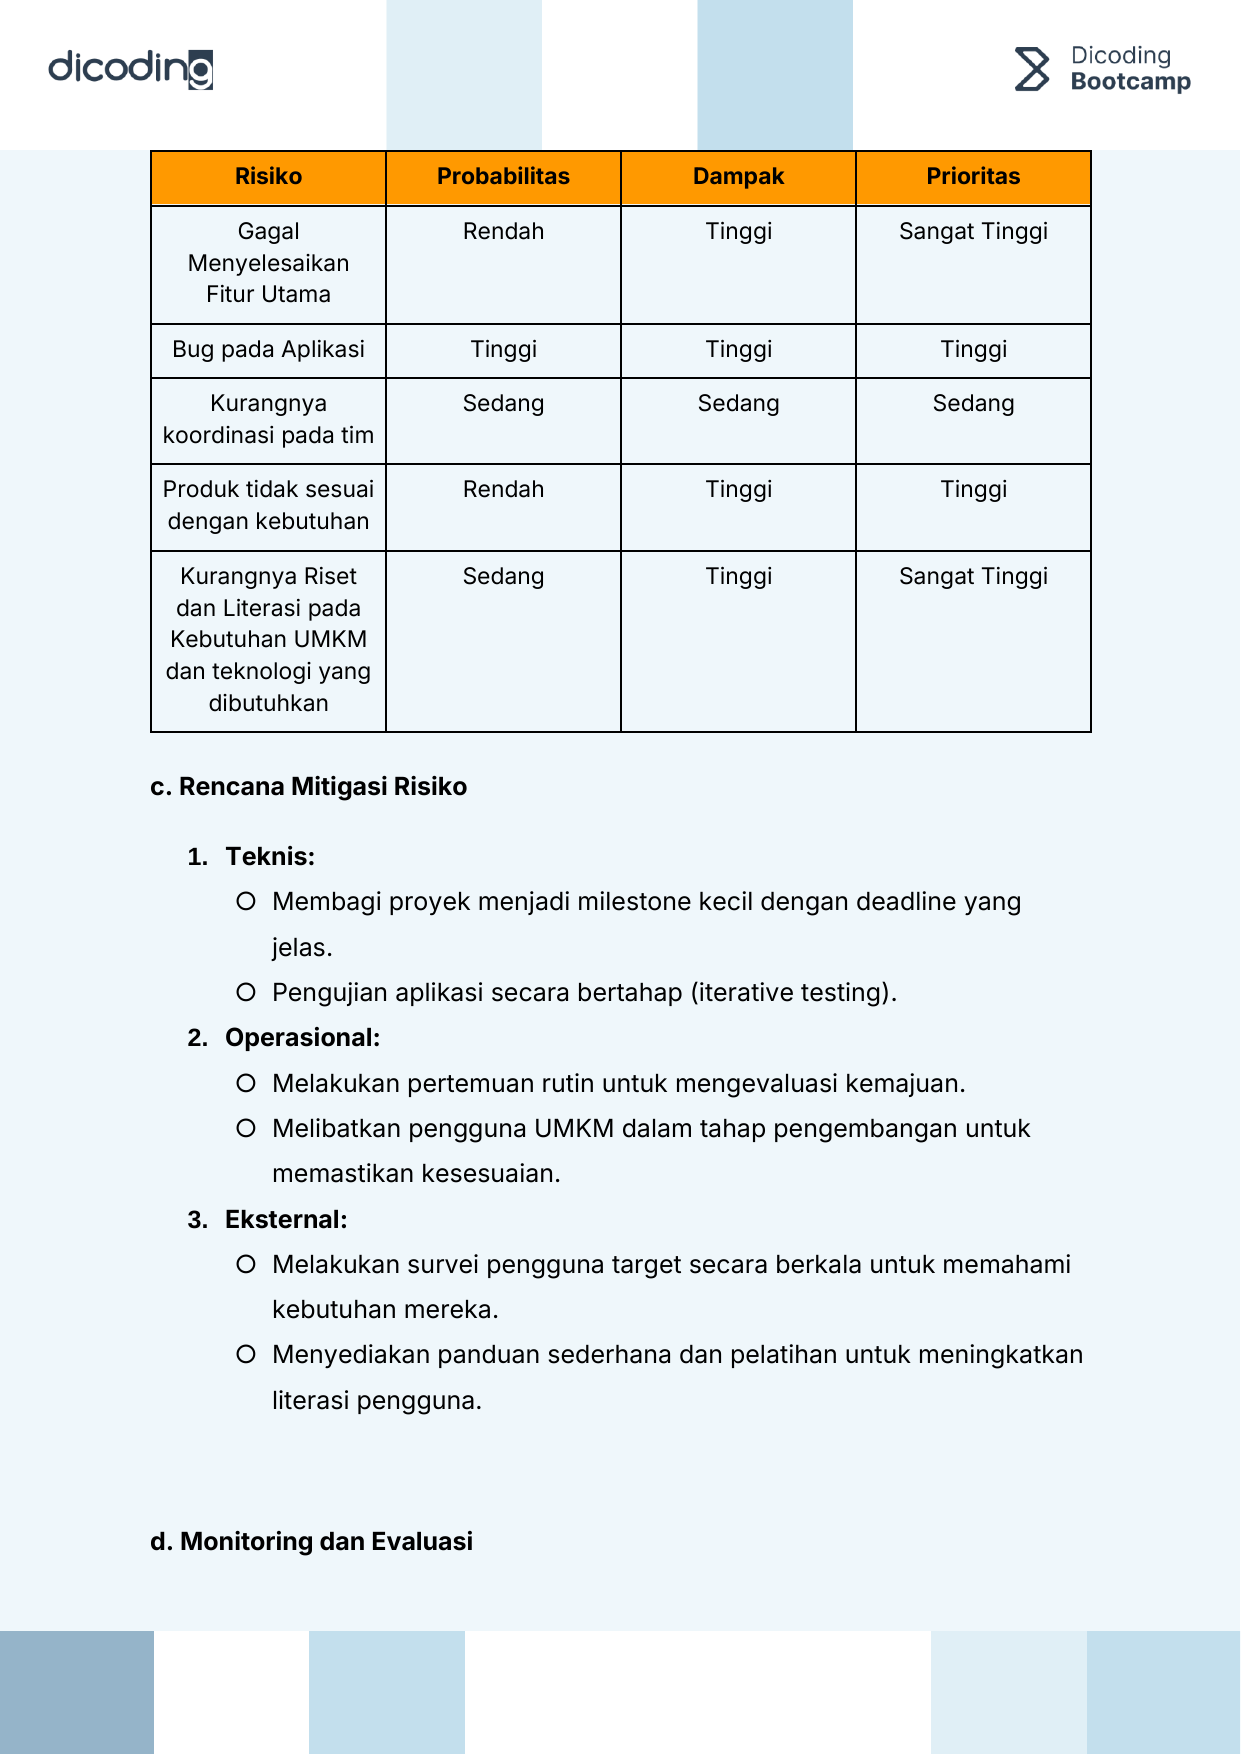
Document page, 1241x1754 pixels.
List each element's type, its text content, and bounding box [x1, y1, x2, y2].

table_header Probabilitas [387, 152, 620, 204]
subtitle c. Rencana Mitigasi Risiko [150, 771, 1090, 801]
table_cell Tinggi [622, 325, 855, 377]
table_cell Bug pada Aplikasi [152, 325, 385, 377]
table_header Risiko [152, 152, 385, 204]
table_cell Tinggi [857, 325, 1090, 377]
list Melakukan pertemuan rutin untuk mengevaluasi kemajuan. [234, 1068, 1090, 1098]
list Pengujian aplikasi secara bertahap (iterative testing). [234, 977, 1090, 1007]
list Eksternal: [187, 1204, 1090, 1234]
picture [0, 0, 1241, 150]
table_cell Gagal Menyelesaikan Fitur Utama [152, 207, 385, 322]
subtitle d. Monitoring dan Evaluasi [150, 1526, 1090, 1556]
table_cell Sedang [857, 379, 1090, 463]
table_cell Sangat Tinggi [857, 552, 1090, 731]
list Membagi proyek menjadi milestone kecil dengan deadline yang jelas. [234, 887, 1090, 962]
table_cell Tinggi [622, 207, 855, 322]
table_cell Rendah [387, 465, 620, 549]
table_cell Sedang [622, 379, 855, 463]
table_cell Kurangnya Riset dan Literasi pada Kebutuhan UMKM dan teknologi yang dibutuhkan [152, 552, 385, 731]
table_cell Sangat Tinggi [857, 207, 1090, 322]
list Melibatkan pengguna UMKM dalam tahap pengembangan untuk memastikan kesesuaian. [234, 1113, 1090, 1189]
table_cell Produk tidak sesuai dengan kebutuhan [152, 465, 385, 549]
table_cell Tinggi [622, 465, 855, 549]
table_cell Tinggi [622, 552, 855, 731]
table_header Dampak [622, 152, 855, 204]
list Teknis: [187, 841, 1090, 871]
table_cell Rendah [387, 207, 620, 322]
table_cell Tinggi [857, 465, 1090, 549]
list Menyediakan panduan sederhana dan pelatihan untuk meningkatkan literasi pengguna. [234, 1340, 1090, 1415]
table_cell Tinggi [387, 325, 620, 377]
table_cell Kurangnya koordinasi pada tim [152, 379, 385, 463]
list Melakukan survei pengguna target secara berkala untuk memahami kebutuhan mereka. [234, 1249, 1090, 1324]
table_cell Sedang [387, 379, 620, 463]
table_cell Sedang [387, 552, 620, 731]
list Operasional: [187, 1022, 1090, 1053]
table_header Prioritas [857, 152, 1090, 204]
picture [0, 1631, 1241, 1754]
